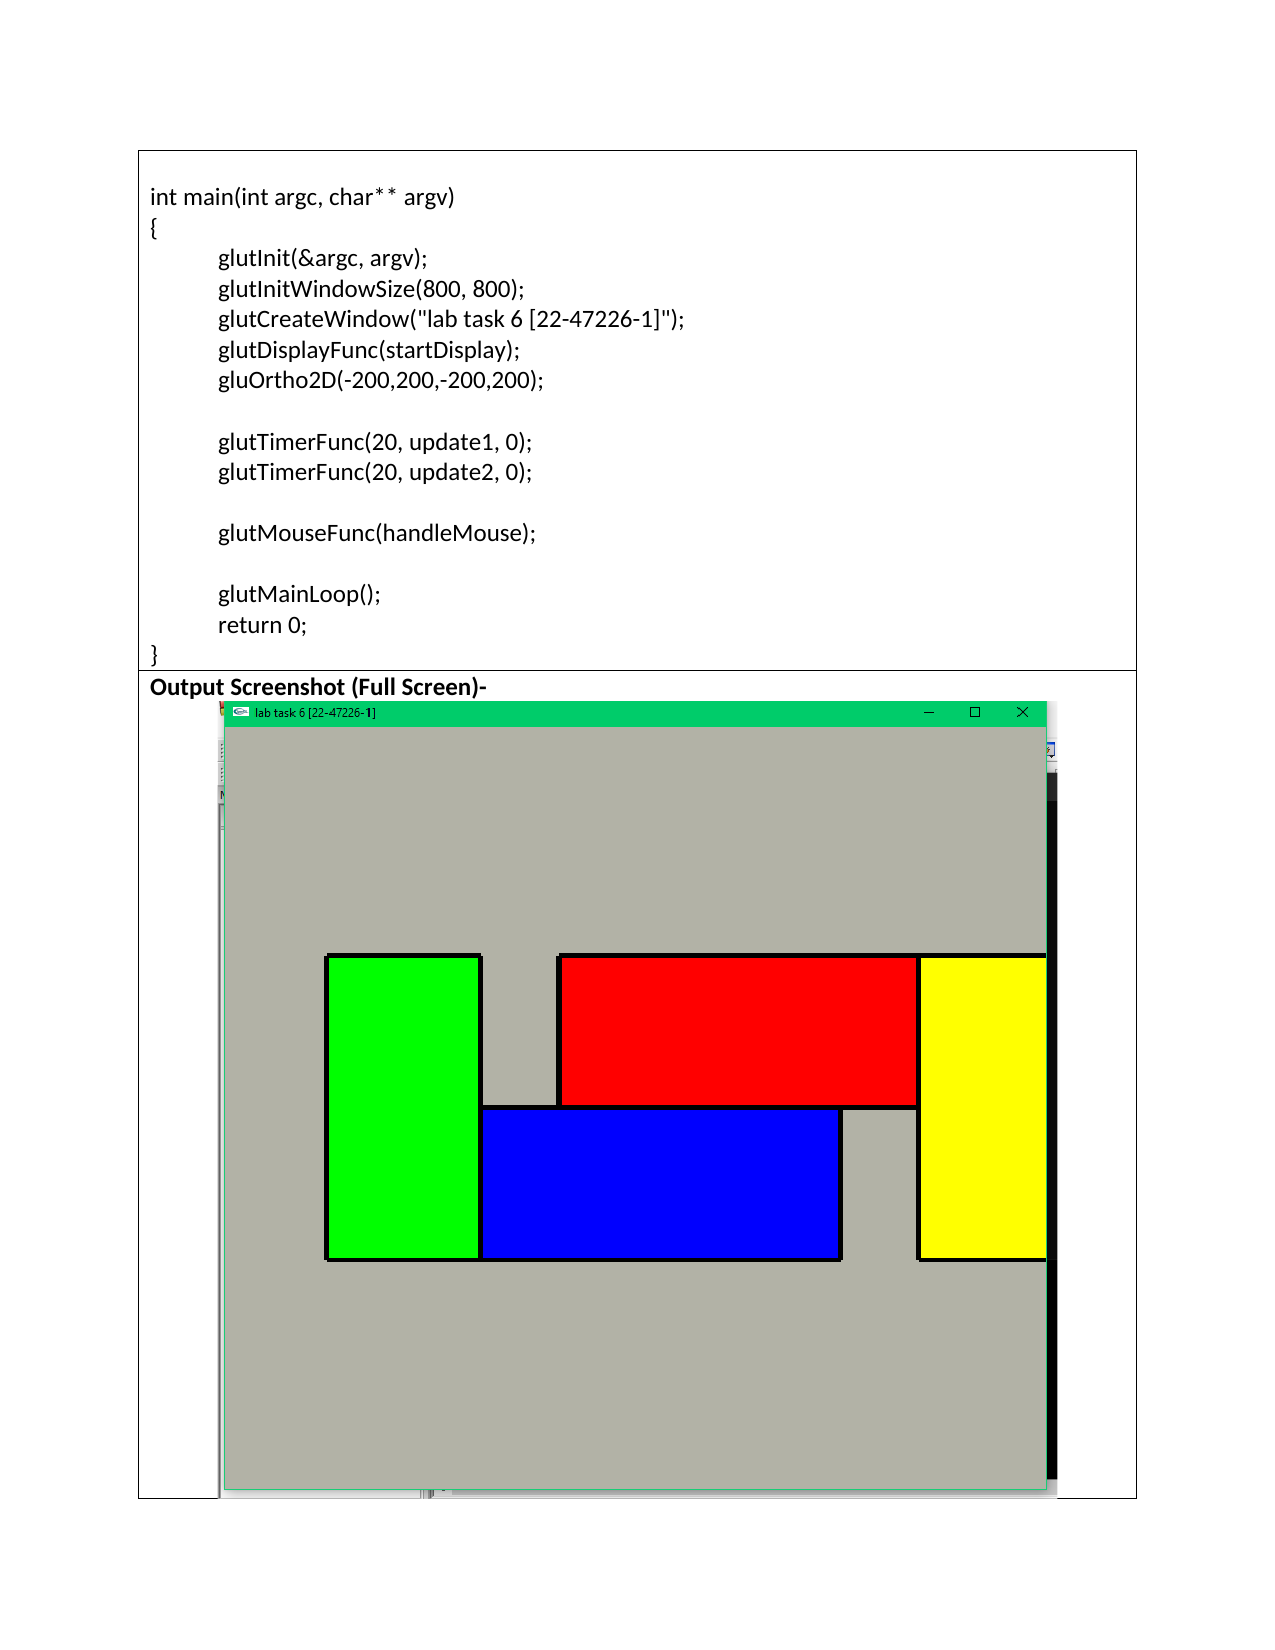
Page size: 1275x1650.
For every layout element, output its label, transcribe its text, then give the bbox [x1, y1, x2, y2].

picture [217, 701, 1058, 1499]
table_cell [139, 151, 1136, 670]
table_cell Output Screenshot (Full Screen)- [139, 671, 1136, 1498]
